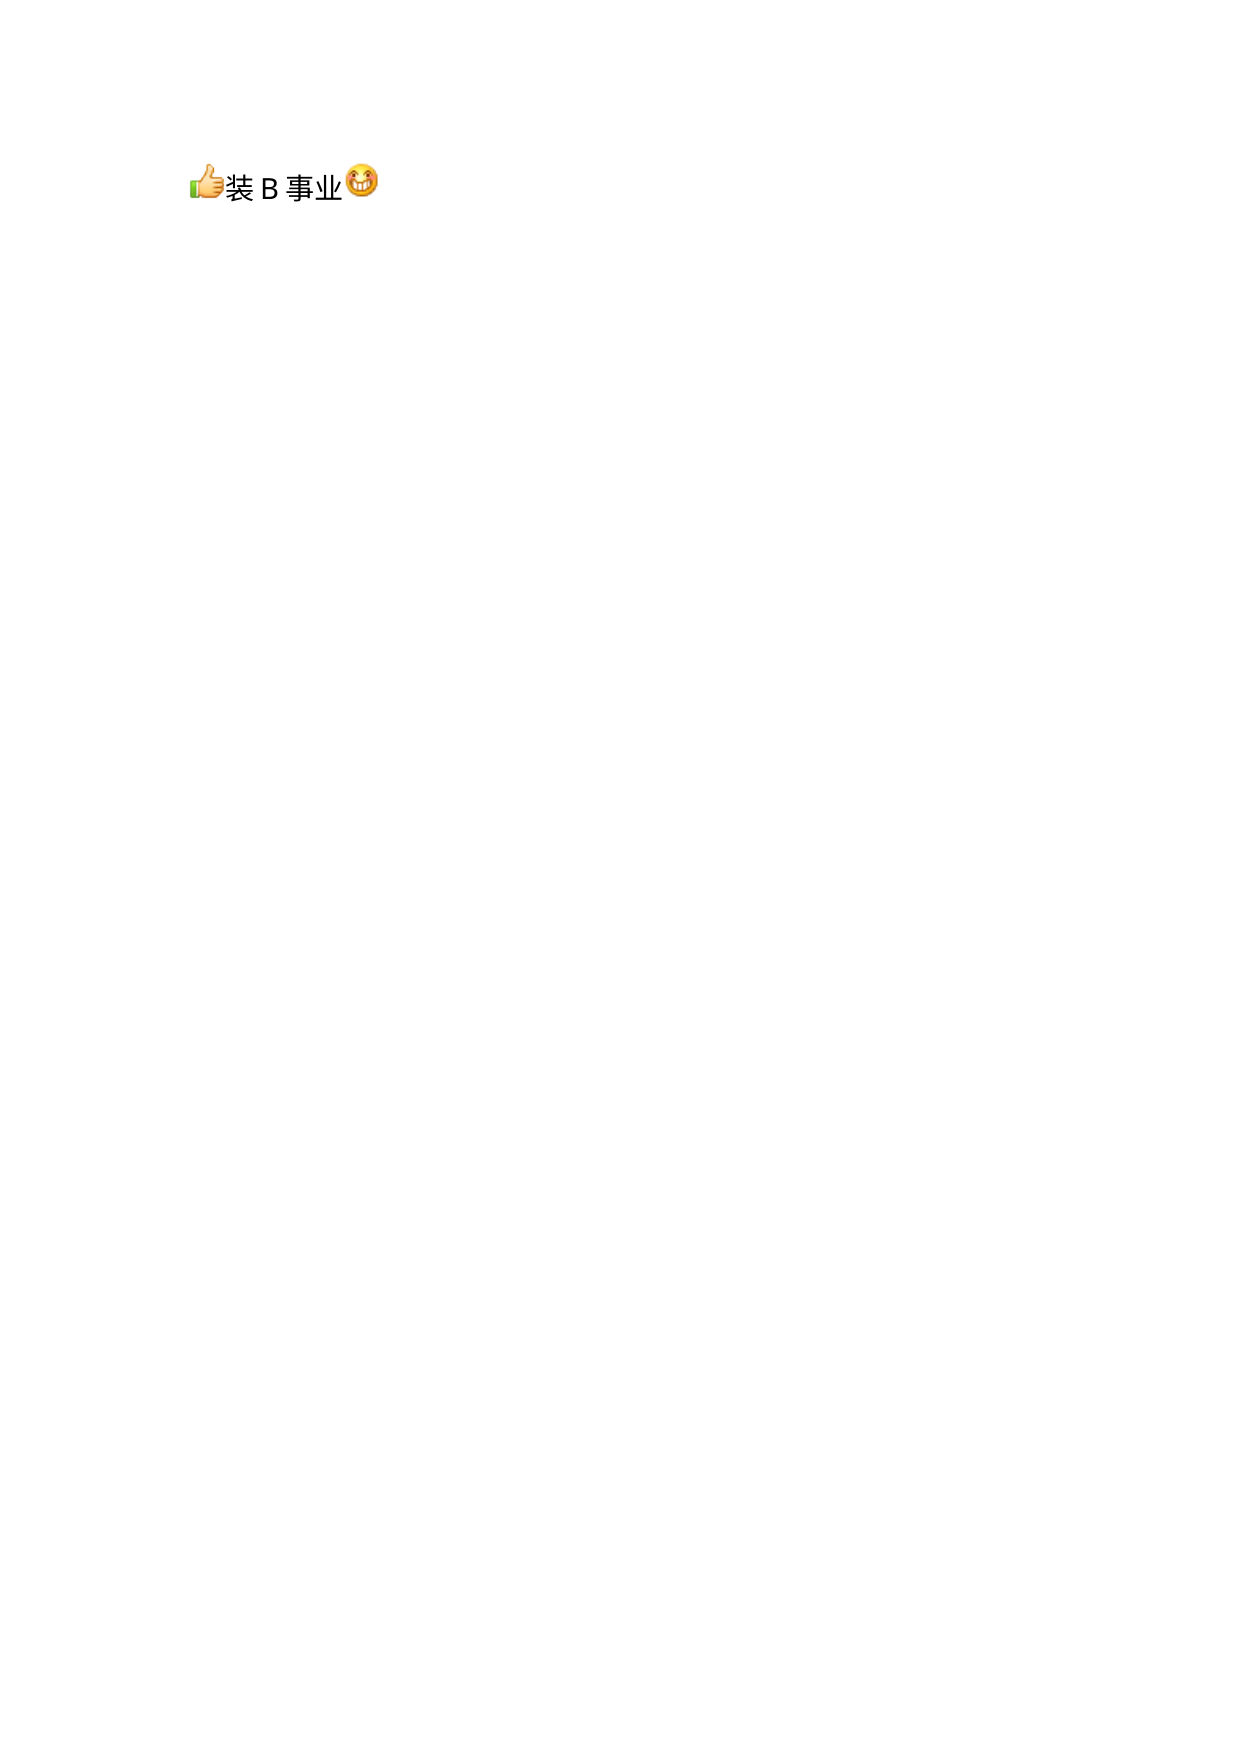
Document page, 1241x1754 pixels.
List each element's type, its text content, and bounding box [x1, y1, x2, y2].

picture [187, 162, 226, 200]
text 装B事业 [187, 162, 1053, 227]
picture [343, 162, 381, 200]
